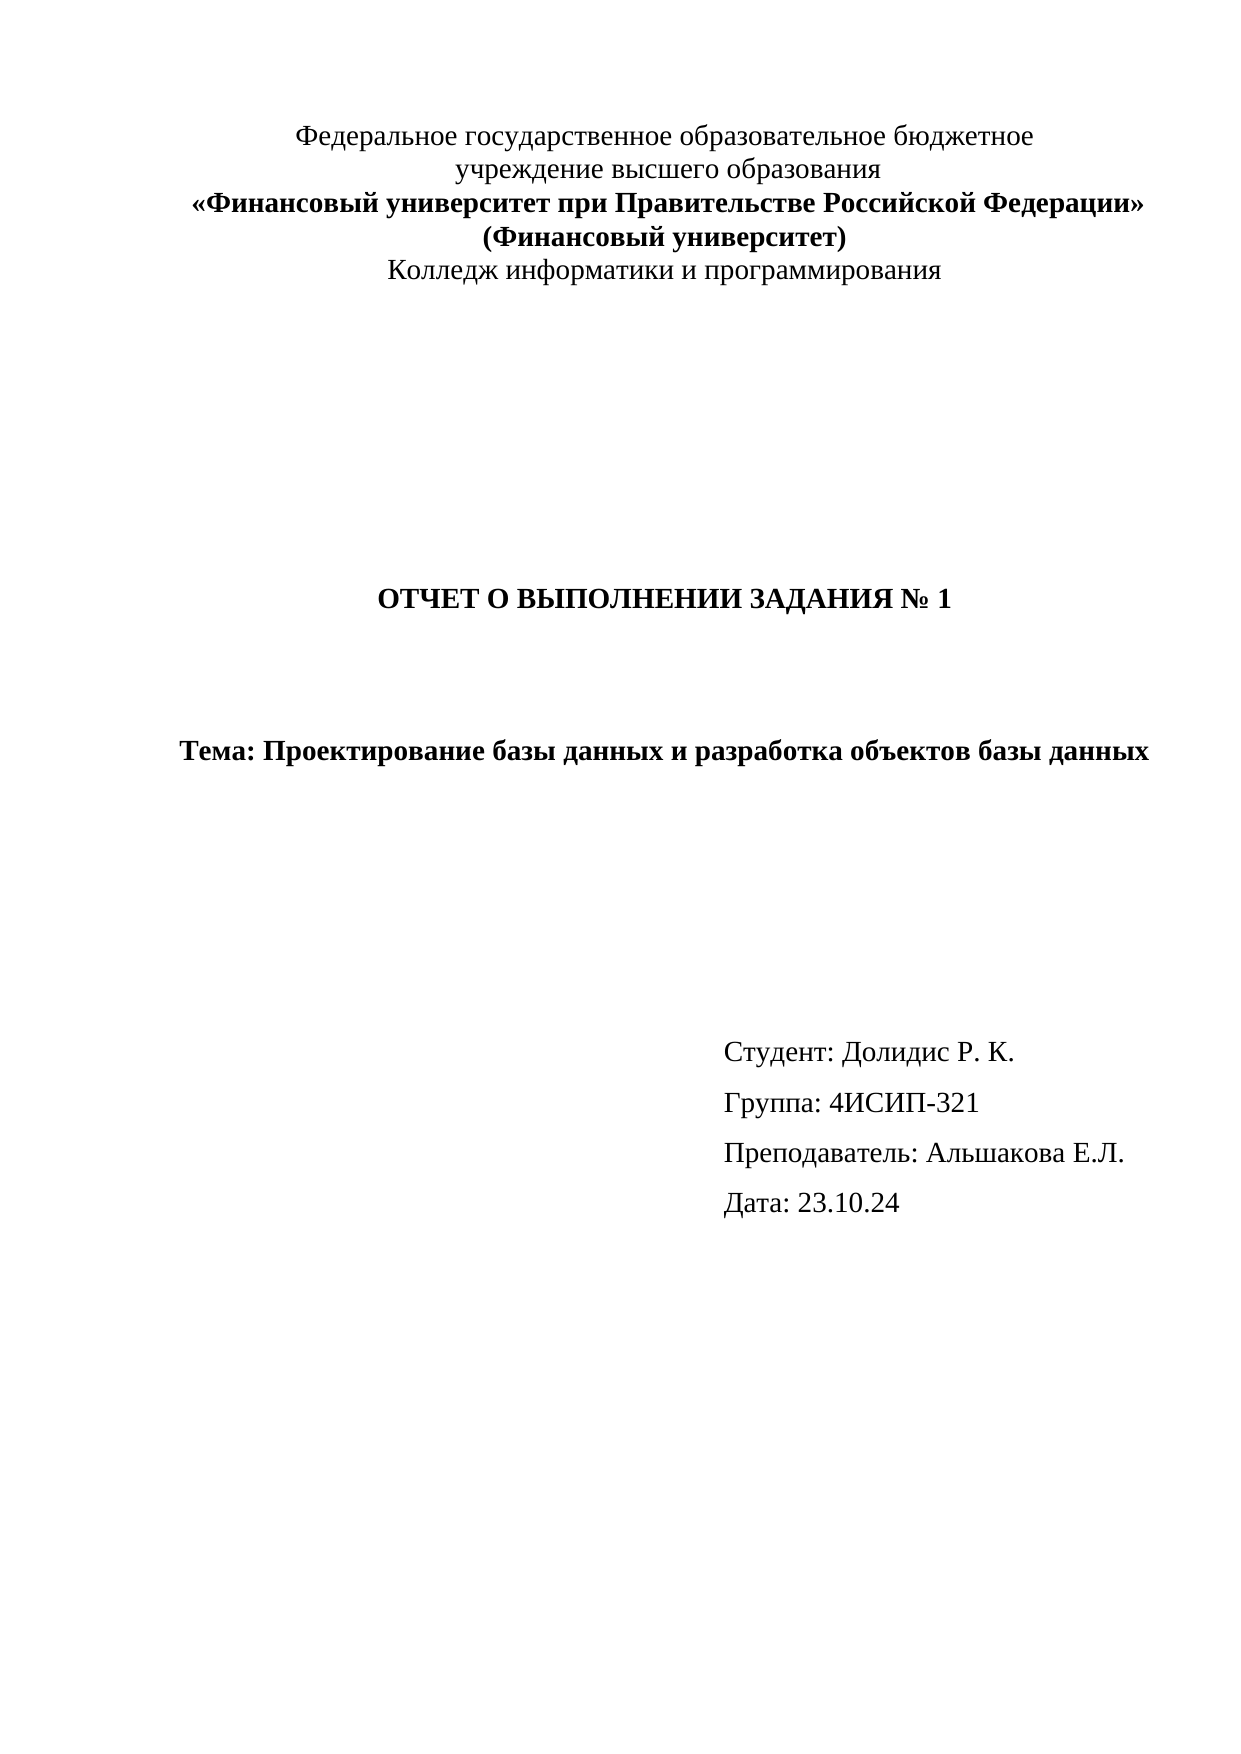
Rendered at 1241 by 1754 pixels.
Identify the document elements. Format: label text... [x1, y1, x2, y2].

text Федеральное государственное образовательное бюджетное [177, 118, 1152, 152]
text Студент: Долидис Р. К. [177, 1034, 1152, 1068]
text (Финансовый университет) [177, 219, 1152, 252]
text Колледж информатики и программирования [177, 252, 1152, 286]
text Дата: 23.10.24 [177, 1185, 1152, 1219]
text «Финансовый университет при Правительстве Российской Федерации» [177, 185, 1152, 219]
text учреждение высшего образования [177, 152, 1152, 185]
text Группа: 4ИСИП-321 [177, 1085, 1152, 1118]
text Тема: Проектирование базы данных и разработка объектов базы данных [177, 733, 1152, 766]
text Преподаватель: Альшакова Е.Л. [177, 1135, 1152, 1169]
text ОТЧЕТ О ВЫПОЛНЕНИИ ЗАДАНИЯ № 1 [177, 582, 1152, 615]
